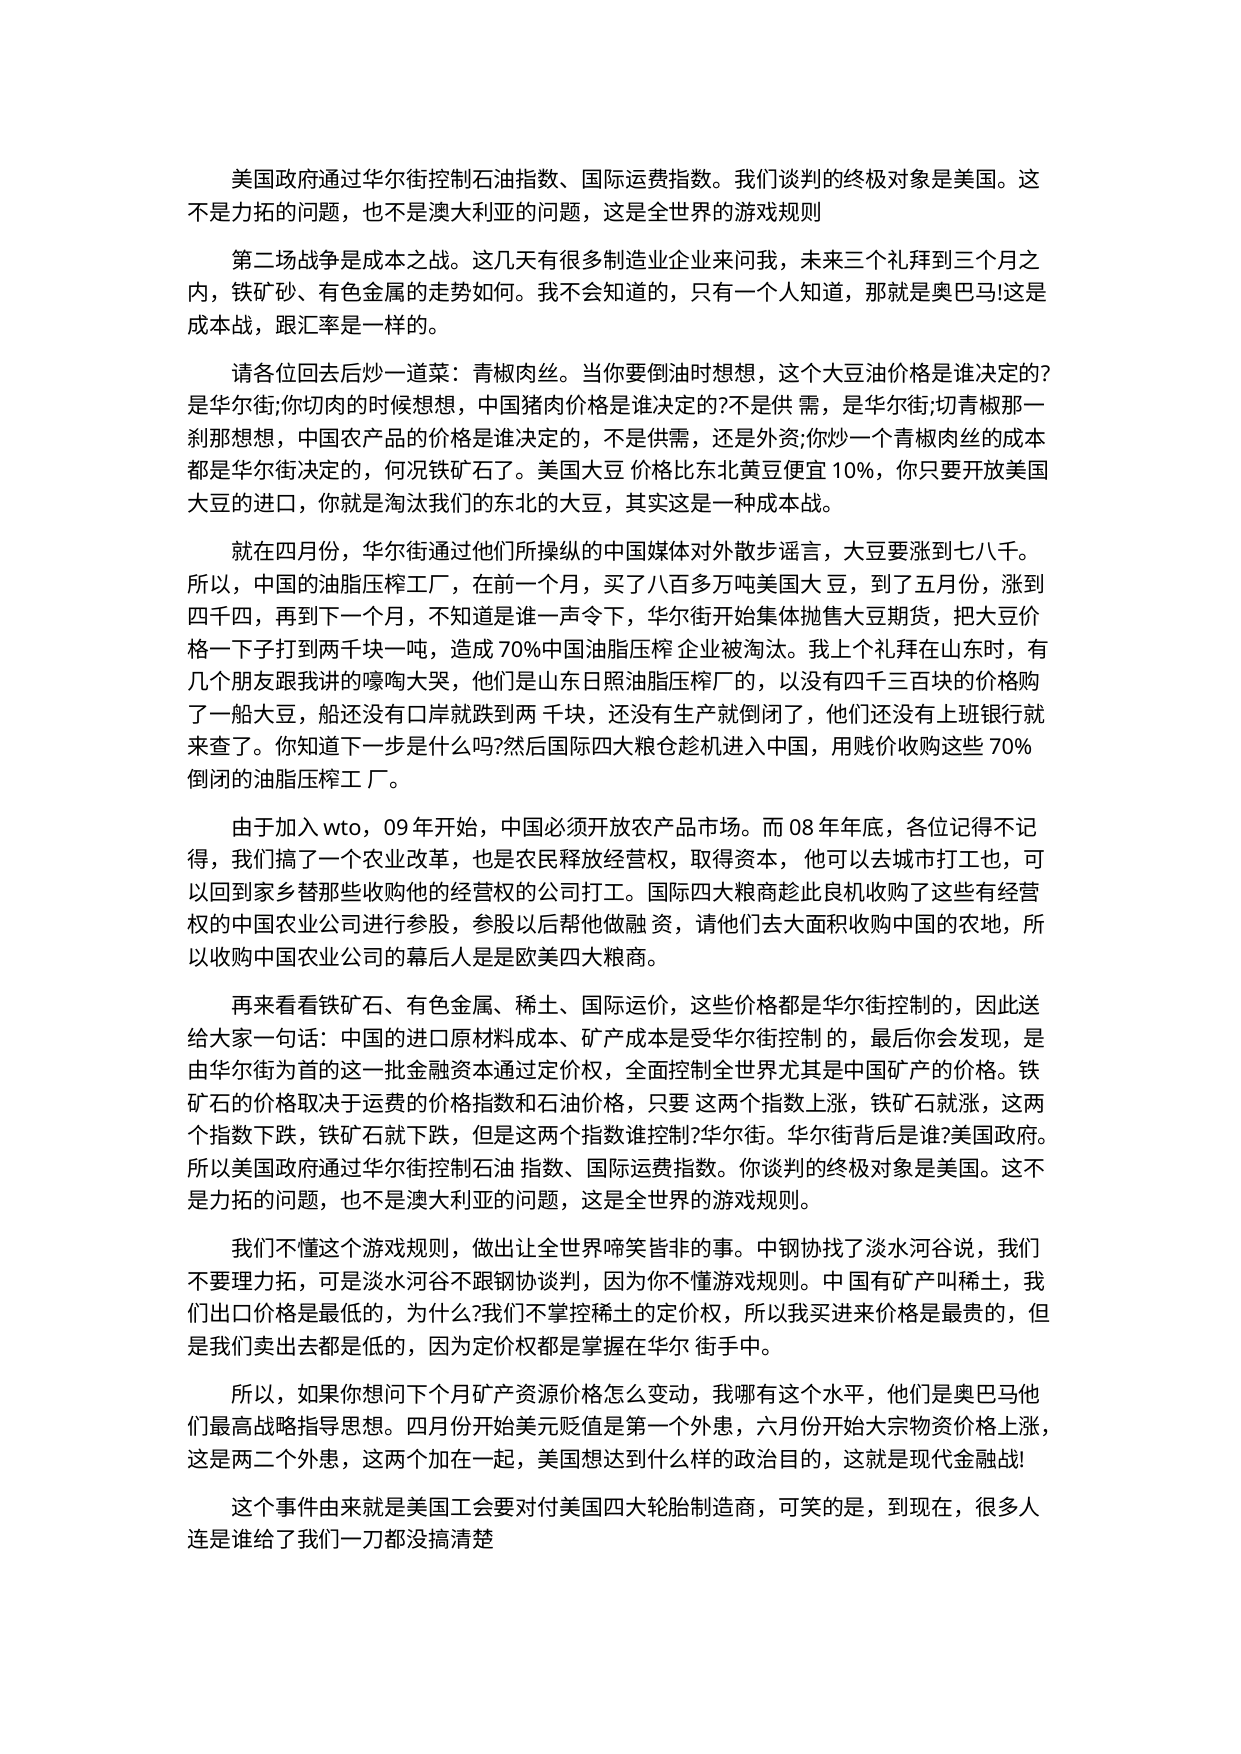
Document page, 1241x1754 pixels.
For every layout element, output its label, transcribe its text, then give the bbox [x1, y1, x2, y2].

text 第二场战争是成本之战。这几天有很多制造业企业来问我，未来三个礼拜到三个月之内，铁矿砂、有色金属的走势如何。我不会知道的，只有一个人知道，那就是奥巴马!这是成本战，跟汇率是一样的。 [187, 243, 1053, 340]
text 美国政府通过华尔街控制石油指数、国际运费指数。我们谈判的终极对象是美国。这不是力拓的问题，也不是澳大利亚的问题，这是全世界的游戏规则 [187, 162, 1053, 227]
text 请各位回去后炒一道菜：青椒肉丝。当你要倒油时想想，这个大豆油价格是谁决定的?是华尔街;你切肉的时候想想，中国猪肉价格是谁决定的?不是供 需，是华尔街;切青椒那一刹那想想，中国农产品的价格是谁决定的，不是供需，还是外资;你炒一个青椒肉丝的成本都是华尔街决定的，何况铁矿石了。美国大豆 价格比东北黄豆便宜10%，你只要开放美国大豆的进口，你就是淘汰我们的东北的大豆，其实这是一种成本战。 [187, 356, 1053, 518]
text 我们不懂这个游戏规则，做出让全世界啼笑皆非的事。中钢协找了淡水河谷说，我们不要理力拓，可是淡水河谷不跟钢协谈判，因为你不懂游戏规则。中 国有矿产叫稀土，我们出口价格是最低的，为什么?我们不掌控稀土的定价权，所以我买进来价格是最贵的，但是我们卖出去都是低的，因为定价权都是掌握在华尔 街手中。 [187, 1231, 1053, 1361]
text 这个事件由来就是美国工会要对付美国四大轮胎制造商，可笑的是，到现在，很多人连是谁给了我们一刀都没搞清楚 [187, 1489, 1053, 1554]
text 就在四月份，华尔街通过他们所操纵的中国媒体对外散步谣言，大豆要涨到七八千。所以，中国的油脂压榨工厂，在前一个月，买了八百多万吨美国大 豆，到了五月份，涨到四千四，再到下一个月，不知道是谁一声令下，华尔街开始集体抛售大豆期货，把大豆价格一下子打到两千块一吨，造成70%中国油脂压榨 企业被淘汰。我上个礼拜在山东时，有几个朋友跟我讲的嚎啕大哭，他们是山东日照油脂压榨厂的，以没有四千三百块的价格购了一船大豆，船还没有口岸就跌到两 千块，还没有生产就倒闭了，他们还没有上班银行就来查了。你知道下一步是什么吗?然后国际四大粮仓趁机进入中国，用贱价收购这些70%倒闭的油脂压榨工 厂。 [187, 534, 1053, 794]
text 再来看看铁矿石、有色金属、稀土、国际运价，这些价格都是华尔街控制的，因此送给大家一句话：中国的进口原材料成本、矿产成本是受华尔街控制 的，最后你会发现，是由华尔街为首的这一批金融资本通过定价权，全面控制全世界尤其是中国矿产的价格。铁矿石的价格取决于运费的价格指数和石油价格，只要 这两个指数上涨，铁矿石就涨，这两个指数下跌，铁矿石就下跌，但是这两个指数谁控制?华尔街。华尔街背后是谁?美国政府。所以美国政府通过华尔街控制石油 指数、国际运费指数。你谈判的终极对象是美国。这不是力拓的问题，也不是澳大利亚的问题，这是全世界的游戏规则。 [187, 988, 1053, 1215]
text 所以，如果你想问下个月矿产资源价格怎么变动，我哪有这个水平，他们是奥巴马他们最高战略指导思想。四月份开始美元贬值是第一个外患，六月份开始大宗物资价格上涨，这是两二个外患，这两个加在一起，美国想达到什么样的政治目的，这就是现代金融战! [187, 1376, 1053, 1474]
text 由于加入wto，09年开始，中国必须开放农产品市场。而08年年底，各位记得不记得，我们搞了一个农业改革，也是农民释放经营权，取得资本， 他可以去城市打工也，可以回到家乡替那些收购他的经营权的公司打工。国际四大粮商趁此良机收购了这些有经营权的中国农业公司进行参股，参股以后帮他做融 资，请他们去大面积收购中国的农地，所以收购中国农业公司的幕后人是是欧美四大粮商。 [187, 809, 1053, 972]
